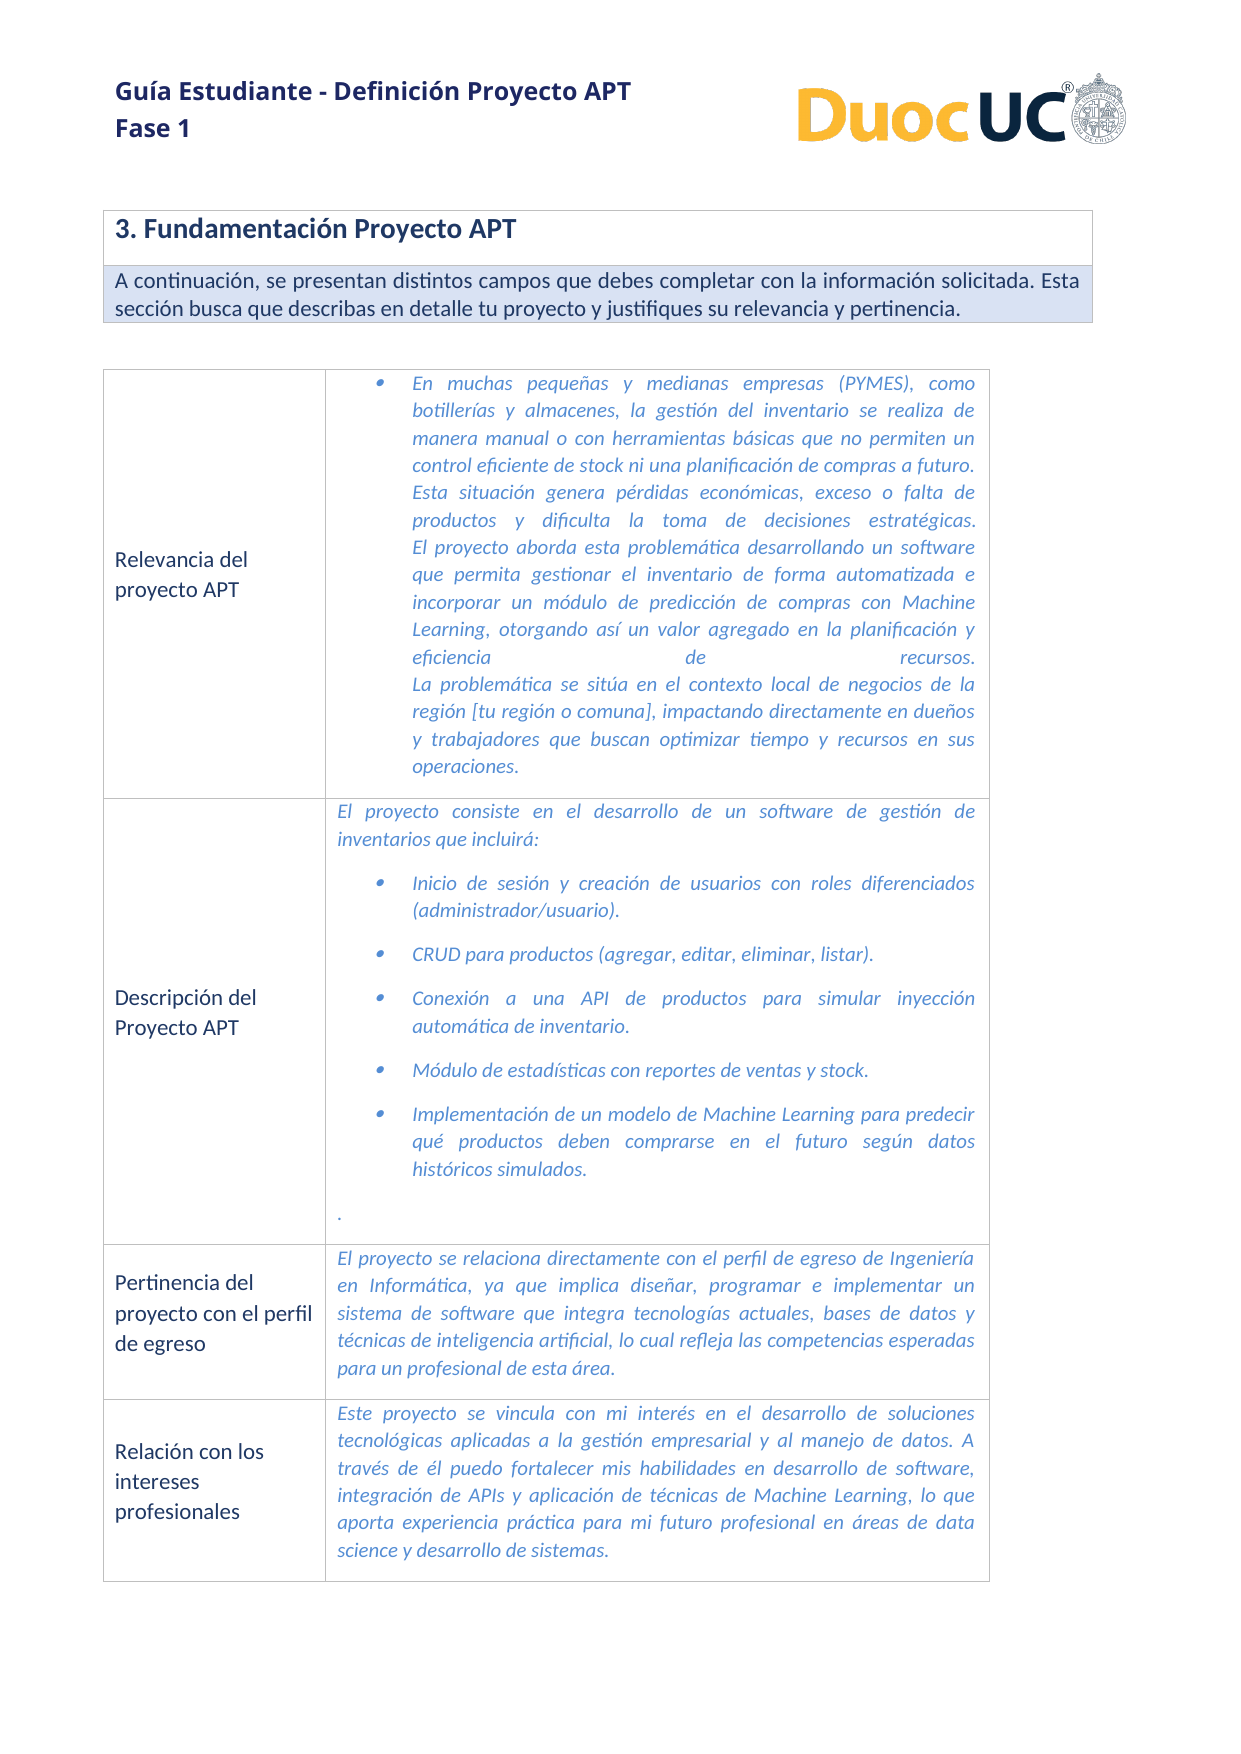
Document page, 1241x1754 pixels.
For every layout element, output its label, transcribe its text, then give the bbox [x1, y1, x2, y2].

table_cell El proyecto se relaciona directamente con el perfil de egreso de Ingeniería en Informática, ya que implica diseñar, programar e implementar un sistema de software que integra tecnologías actuales, bases de datos y técnicas de inteligencia artificial, lo cual refleja las competencias esperadas para un profesional de esta área. [326, 1245, 989, 1399]
table_cell Descripción del Proyecto APT [104, 799, 325, 1244]
table_cell Pertinencia del proyecto con el perfil de egreso [104, 1245, 325, 1399]
table_cell El proyecto consiste en el desarrollo de un software de gestión de inventarios que incluirá: Inicio de sesión y creación de usuarios con roles diferenciados (administrador/usuario). CRUD para productos (agregar, editar, eliminar, listar). Conexión a una API de productos para simular inyección automática de inventario. Módulo de estadísticas con reportes de ventas y stock. Implementación de un modelo de Machine Learning para predecir qué productos deben comprarse en el futuro según datos históricos simulados. . [326, 799, 989, 1244]
table_header Relevancia del proyecto APT [104, 370, 325, 798]
picture [798, 73, 1126, 144]
table_cell Relación con los intereses profesionales [104, 1400, 325, 1581]
table_cell Este proyecto se vincula con mi interés en el desarrollo de soluciones tecnológicas aplicadas a la gestión empresarial y al manejo de datos. A través de él puedo fortalecer mis habilidades en desarrollo de software, integración de APIs y aplicación de técnicas de Machine Learning, lo que aporta experiencia práctica para mi futuro profesional en áreas de data science y desarrollo de sistemas. [326, 1400, 989, 1581]
table_header En muchas pequeñas y medianas empresas (PYMES), como botillerías y almacenes, la gestión del inventario se realiza de manera manual o con herramientas básicas que no permiten un control eficiente de stock ni una planificación de compras a futuro. Esta situación genera pérdidas económicas, exceso o falta de productos y dificulta la toma de decisiones estratégicas. El proyecto aborda esta problemática desarrollando un software que permita gestionar el inventario de forma automatizada e incorporar un módulo de predicción de compras con Machine Learning, otorgando así un valor agregado en la planificación y eficiencia de recursos. La problemática se sitúa en el contexto local de negocios de la región [tu región o comuna], impactando directamente en dueños y trabajadores que buscan optimizar tiempo y recursos en sus operaciones. [326, 370, 989, 798]
table_header 3. Fundamentación Proyecto APT [104, 211, 1092, 265]
table_cell A continuación, se presentan distintos campos que debes completar con la información solicitada. Esta sección busca que describas en detalle tu proyecto y justifiques su relevancia y pertinencia. [104, 266, 1092, 322]
